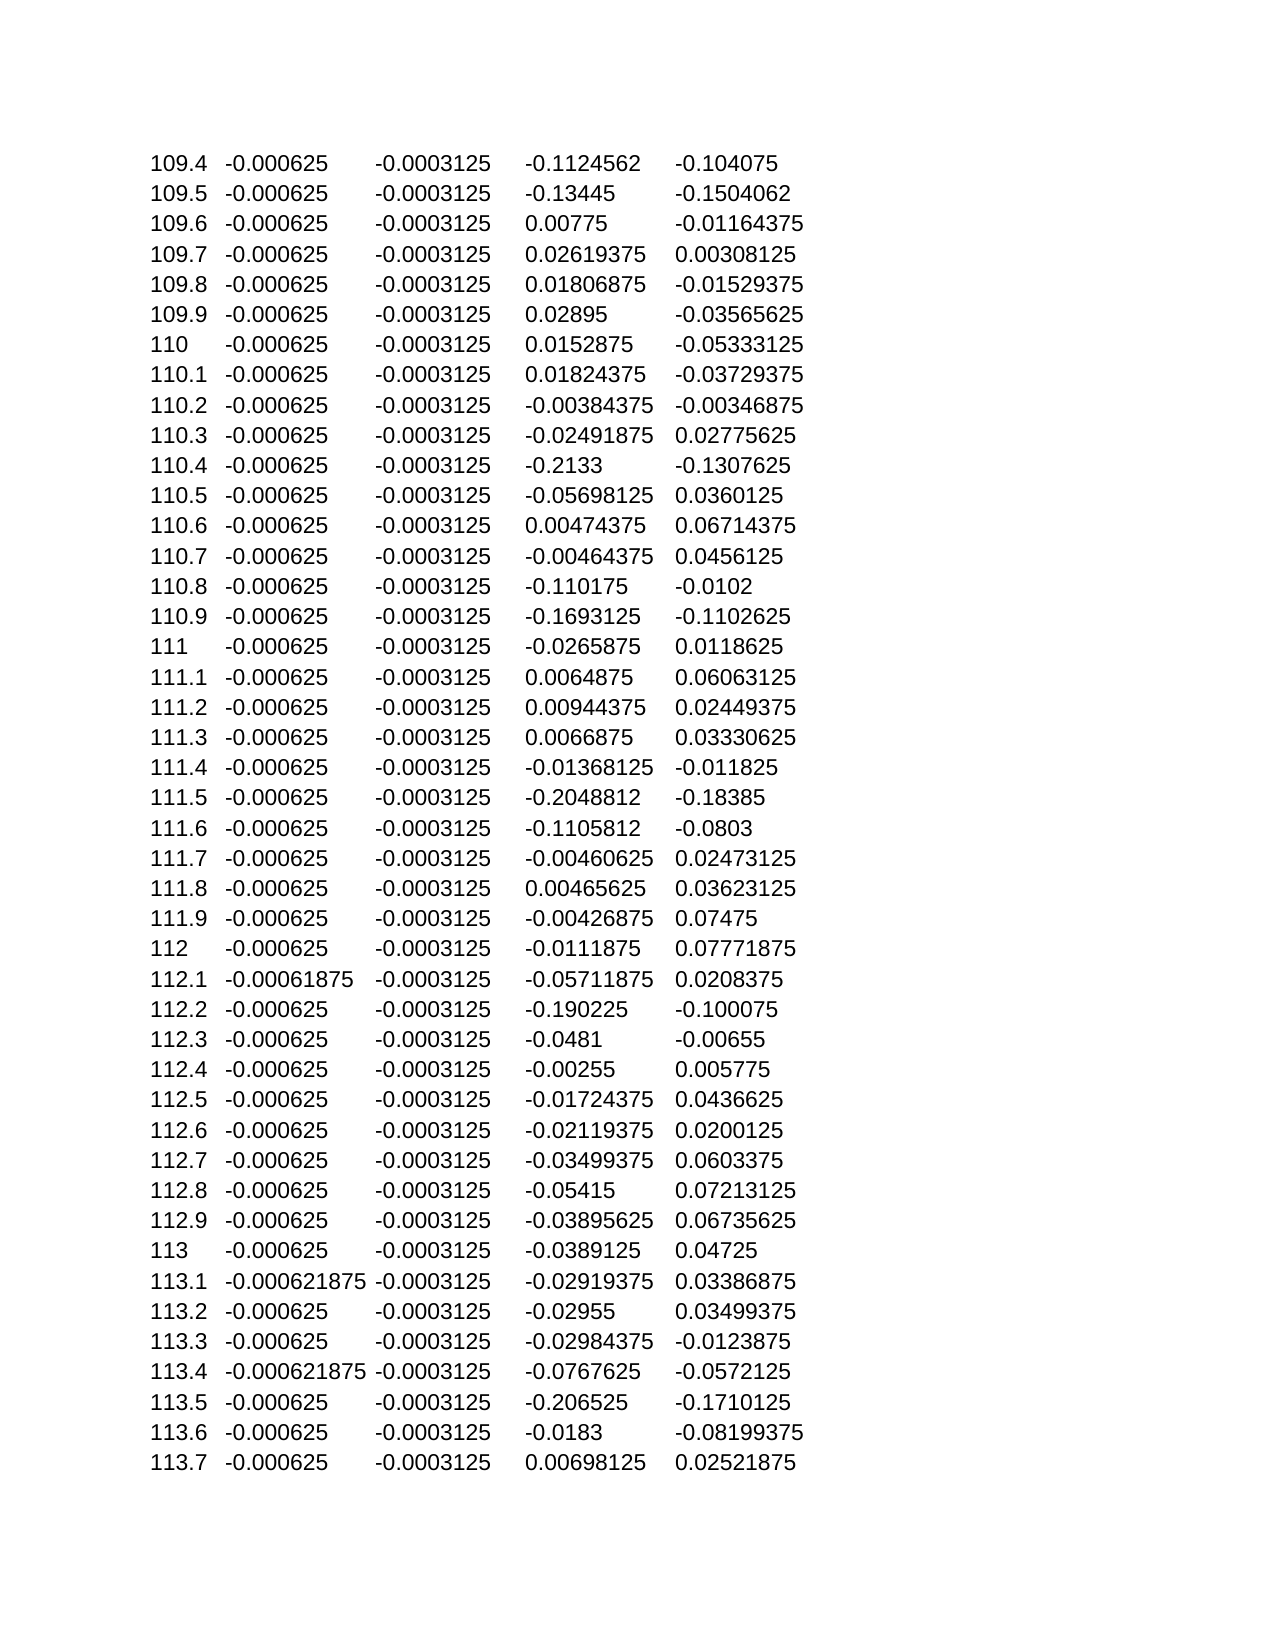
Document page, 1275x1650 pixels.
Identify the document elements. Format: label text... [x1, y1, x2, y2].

text 109.5 -0.000625 -0.0003125 -0.13445 -0.1504062 [150, 180, 1125, 207]
text 112.7 -0.000625 -0.0003125 -0.03499375 0.0603375 [150, 1147, 1125, 1173]
text 110.2 -0.000625 -0.0003125 -0.00384375 -0.00346875 [150, 392, 1125, 418]
text 111.5 -0.000625 -0.0003125 -0.2048812 -0.18385 [150, 784, 1125, 811]
text 110 -0.000625 -0.0003125 0.0152875 -0.05333125 [150, 331, 1125, 358]
text 110.8 -0.000625 -0.0003125 -0.110175 -0.0102 [150, 573, 1125, 599]
text 109.7 -0.000625 -0.0003125 0.02619375 0.00308125 [150, 241, 1125, 267]
text 113.6 -0.000625 -0.0003125 -0.0183 -0.08199375 [150, 1419, 1125, 1445]
text 112.2 -0.000625 -0.0003125 -0.190225 -0.100075 [150, 996, 1125, 1022]
text 113.5 -0.000625 -0.0003125 -0.206525 -0.1710125 [150, 1388, 1125, 1415]
text 111.3 -0.000625 -0.0003125 0.0066875 0.03330625 [150, 724, 1125, 750]
text 112.4 -0.000625 -0.0003125 -0.00255 0.005775 [150, 1056, 1125, 1083]
text 109.9 -0.000625 -0.0003125 0.02895 -0.03565625 [150, 301, 1125, 327]
text 112.9 -0.000625 -0.0003125 -0.03895625 0.06735625 [150, 1207, 1125, 1234]
text 113.2 -0.000625 -0.0003125 -0.02955 0.03499375 [150, 1298, 1125, 1324]
text 109.6 -0.000625 -0.0003125 0.00775 -0.01164375 [150, 210, 1125, 237]
text 112.6 -0.000625 -0.0003125 -0.02119375 0.0200125 [150, 1117, 1125, 1143]
text 112.3 -0.000625 -0.0003125 -0.0481 -0.00655 [150, 1026, 1125, 1052]
text 111.8 -0.000625 -0.0003125 0.00465625 0.03623125 [150, 875, 1125, 901]
text 110.3 -0.000625 -0.0003125 -0.02491875 0.02775625 [150, 422, 1125, 448]
text 111 -0.000625 -0.0003125 -0.0265875 0.0118625 [150, 633, 1125, 660]
text 112.8 -0.000625 -0.0003125 -0.05415 0.07213125 [150, 1177, 1125, 1203]
text 111.6 -0.000625 -0.0003125 -0.1105812 -0.0803 [150, 814, 1125, 841]
text 111.9 -0.000625 -0.0003125 -0.00426875 0.07475 [150, 905, 1125, 932]
text 113.7 -0.000625 -0.0003125 0.00698125 0.02521875 [150, 1449, 1125, 1475]
text 110.5 -0.000625 -0.0003125 -0.05698125 0.0360125 [150, 482, 1125, 509]
text 113.1 -0.000621875 -0.0003125 -0.02919375 0.03386875 [150, 1268, 1125, 1294]
text 113.4 -0.000621875 -0.0003125 -0.0767625 -0.0572125 [150, 1358, 1125, 1385]
text 109.8 -0.000625 -0.0003125 0.01806875 -0.01529375 [150, 271, 1125, 297]
text 110.1 -0.000625 -0.0003125 0.01824375 -0.03729375 [150, 361, 1125, 388]
text 111.2 -0.000625 -0.0003125 0.00944375 0.02449375 [150, 694, 1125, 720]
text 109.4 -0.000625 -0.0003125 -0.1124562 -0.104075 [150, 150, 1125, 176]
text 111.1 -0.000625 -0.0003125 0.0064875 0.06063125 [150, 663, 1125, 690]
text 112 -0.000625 -0.0003125 -0.0111875 0.07771875 [150, 935, 1125, 962]
text 112.1 -0.00061875 -0.0003125 -0.05711875 0.0208375 [150, 966, 1125, 992]
text 110.6 -0.000625 -0.0003125 0.00474375 0.06714375 [150, 512, 1125, 539]
text 110.7 -0.000625 -0.0003125 -0.00464375 0.0456125 [150, 543, 1125, 569]
text 110.9 -0.000625 -0.0003125 -0.1693125 -0.1102625 [150, 603, 1125, 629]
text 113 -0.000625 -0.0003125 -0.0389125 0.04725 [150, 1237, 1125, 1264]
text 110.4 -0.000625 -0.0003125 -0.2133 -0.1307625 [150, 452, 1125, 478]
text 113.3 -0.000625 -0.0003125 -0.02984375 -0.0123875 [150, 1328, 1125, 1354]
text 112.5 -0.000625 -0.0003125 -0.01724375 0.0436625 [150, 1086, 1125, 1113]
text 111.7 -0.000625 -0.0003125 -0.00460625 0.02473125 [150, 845, 1125, 871]
text 111.4 -0.000625 -0.0003125 -0.01368125 -0.011825 [150, 754, 1125, 781]
